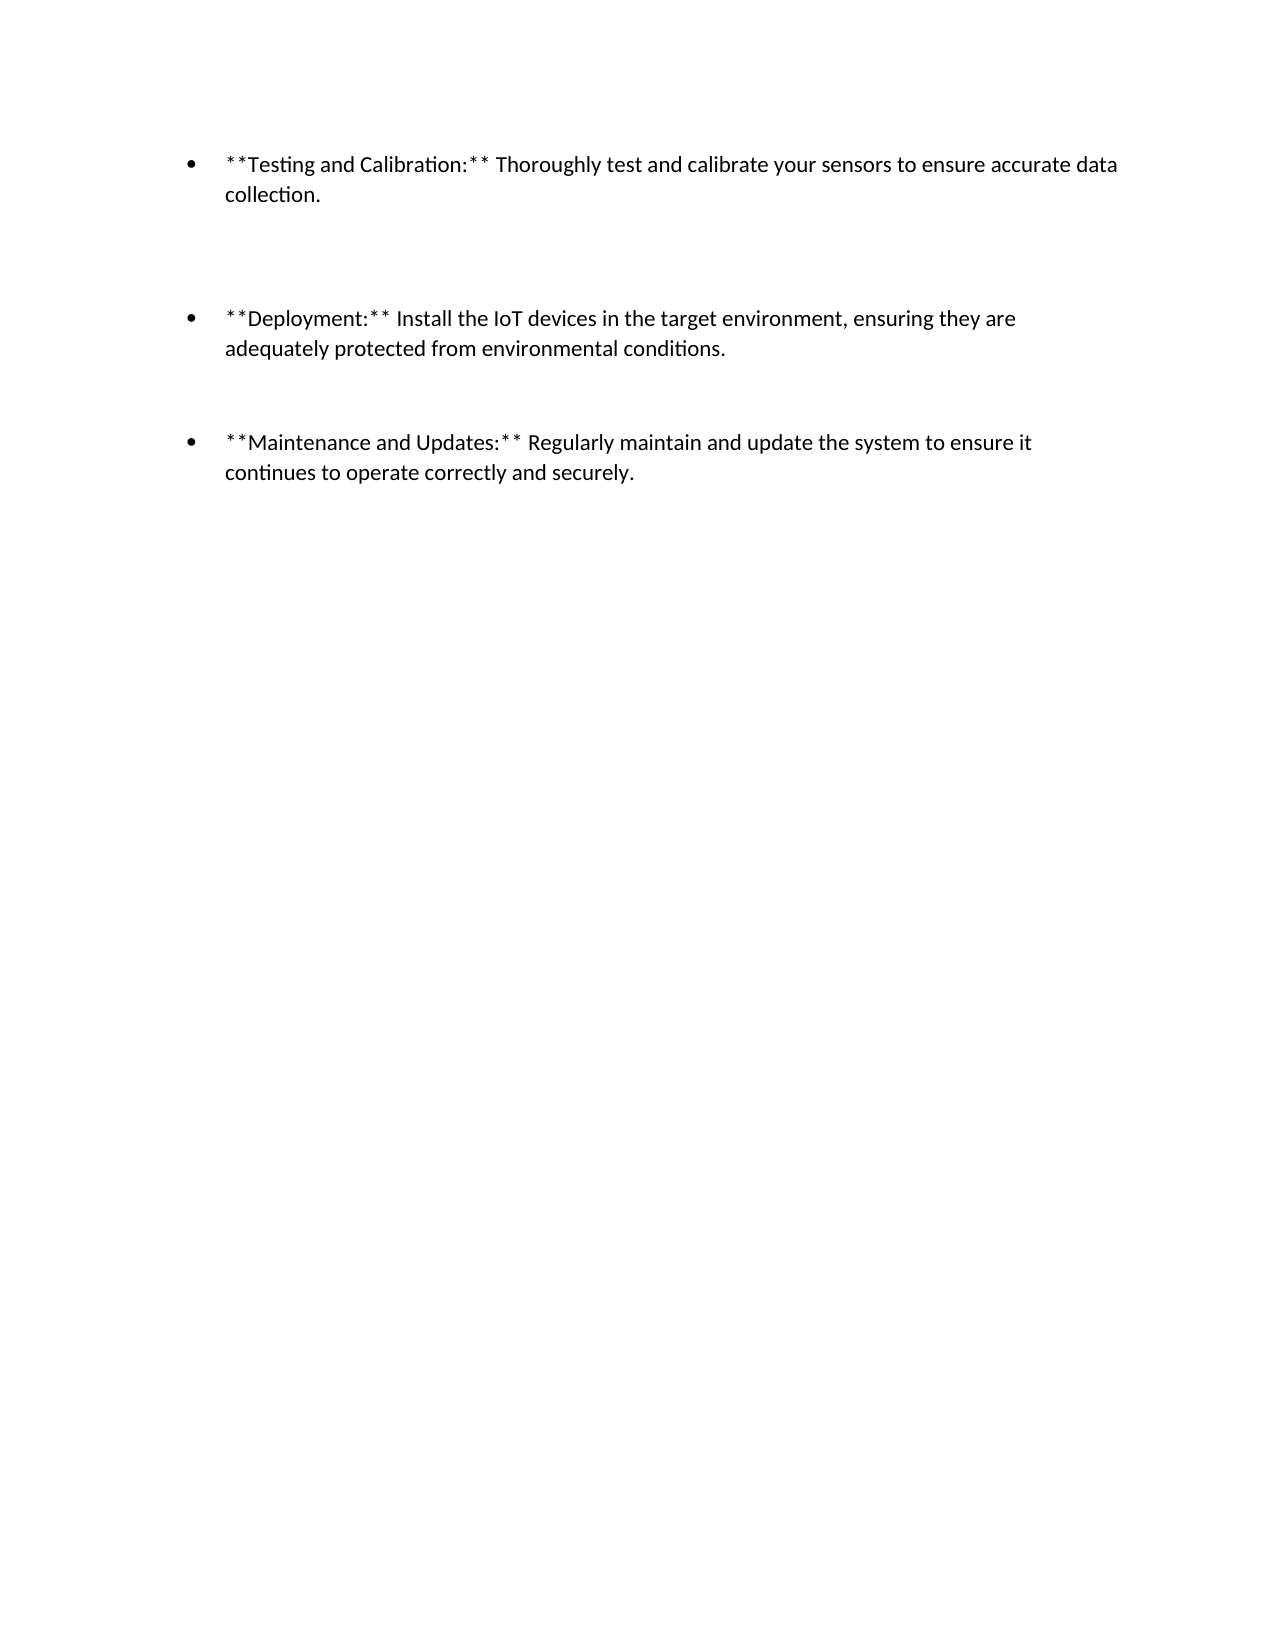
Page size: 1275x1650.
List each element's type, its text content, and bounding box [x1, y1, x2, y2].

list **Testing and Calibration:** Thoroughly test and calibrate your sensors to ensure accurate data collection. [187, 150, 1125, 208]
list **Deployment:** Install the IoT devices in the target environment, ensuring they are adequately protected from environmental conditions. [187, 304, 1125, 362]
list **Maintenance and Updates:** Regularly maintain and update the system to ensure it continues to operate correctly and securely. [187, 428, 1125, 486]
